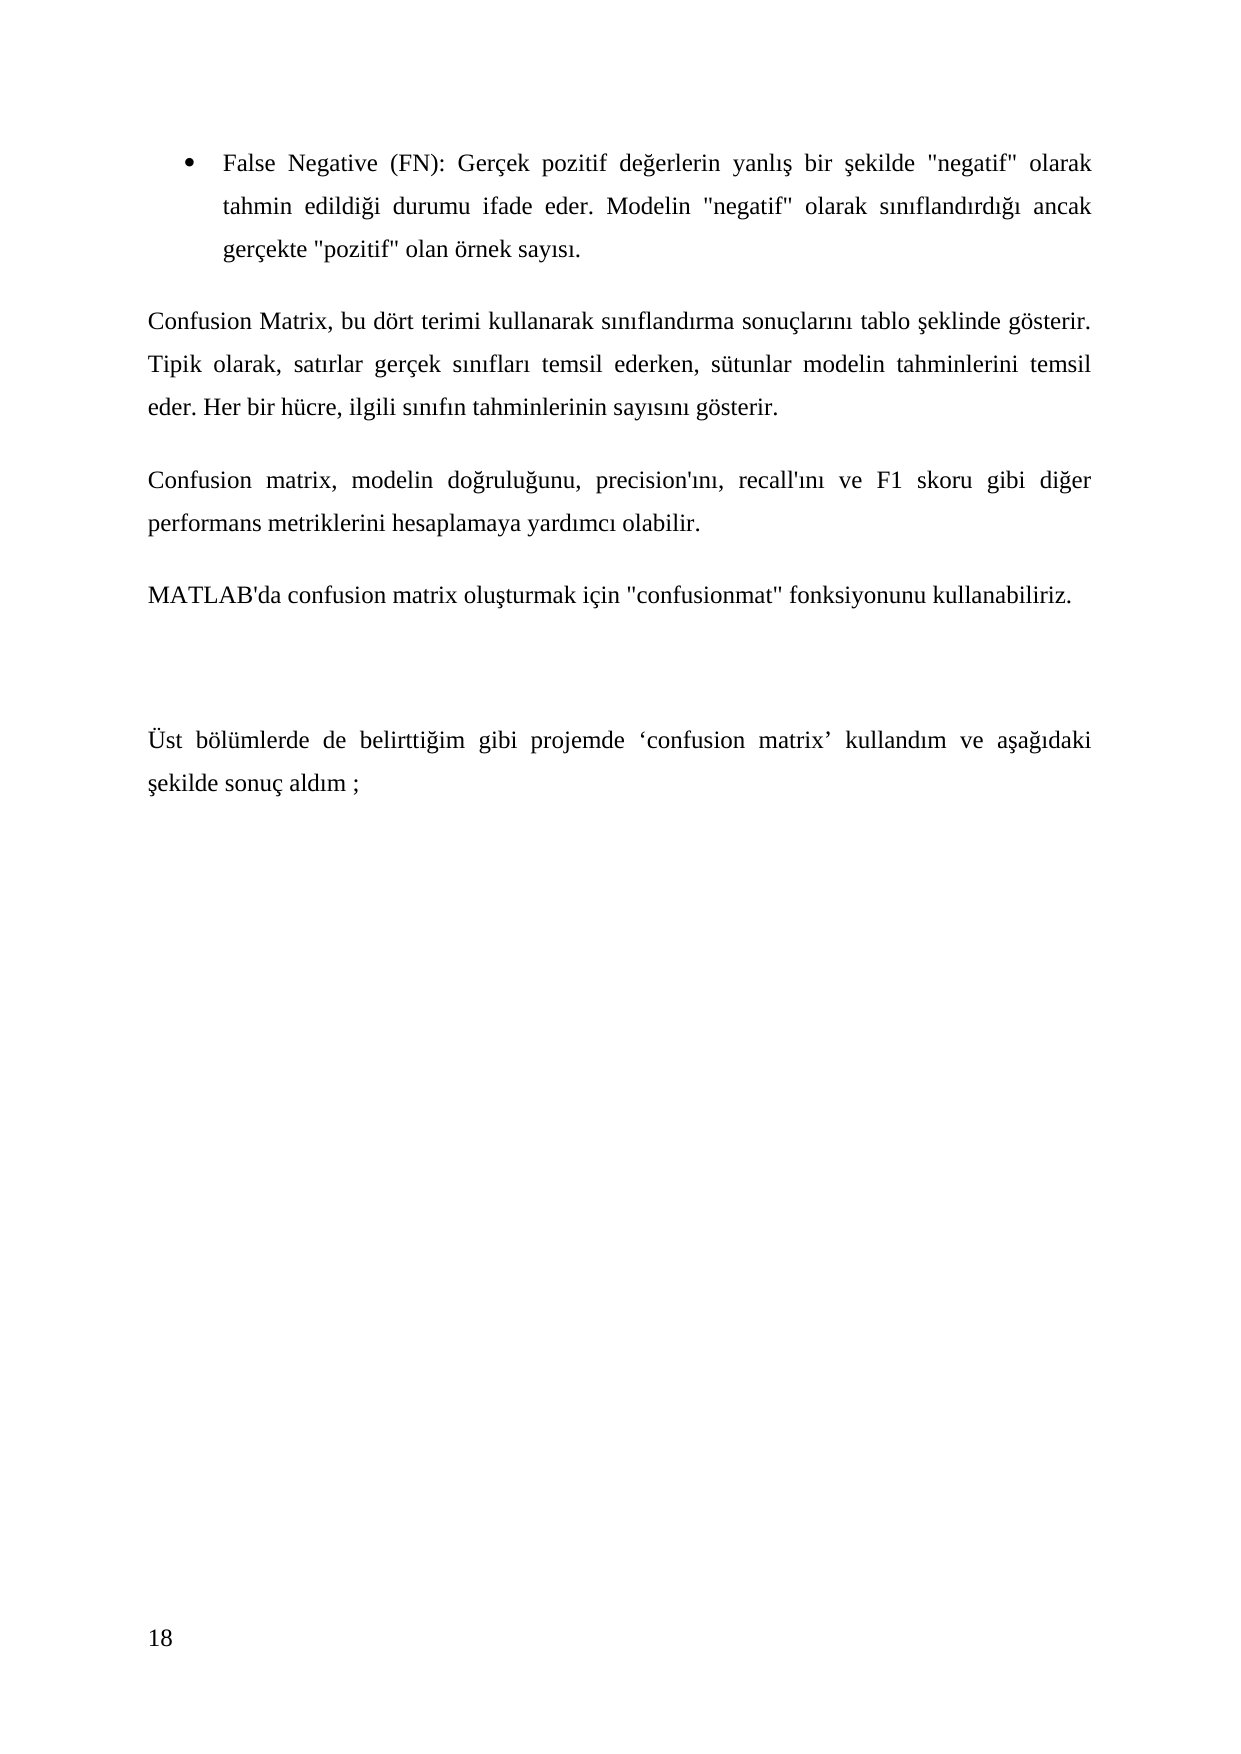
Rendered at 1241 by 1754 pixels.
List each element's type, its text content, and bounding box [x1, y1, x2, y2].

text Confusion matrix, modelin doğruluğunu, precision'ını, recall'ını ve F1 skoru gibi diğer performans metriklerini hesaplamaya yardımcı olabilir. [148, 465, 1093, 537]
text MATLAB'da confusion matrix oluşturmak için "confusionmat" fonksiyonunu kullanabiliriz. [148, 580, 1093, 609]
list False Negative (FN): Gerçek pozitif değerlerin yanlış bir şekilde "negatif" olarak tahmin edildiği durumu ifade eder. Modelin "negatif" olarak sınıflandırdığı ancak gerçekte "pozitif" olan örnek sayısı. [185, 148, 1093, 263]
text Confusion Matrix, bu dört terimi kullanarak sınıflandırma sonuçlarını tablo şeklinde gösterir. Tipik olarak, satırlar gerçek sınıfları temsil ederken, sütunlar modelin tahminlerini temsil eder. Her bir hücre, ilgili sınıfın tahminlerinin sayısını gösterir. [148, 306, 1093, 421]
text Üst bölümlerde de belirttiğim gibi projemde ‘confusion matrix’ kullandım ve aşağıdaki şekilde sonuç aldım ; [148, 725, 1093, 797]
